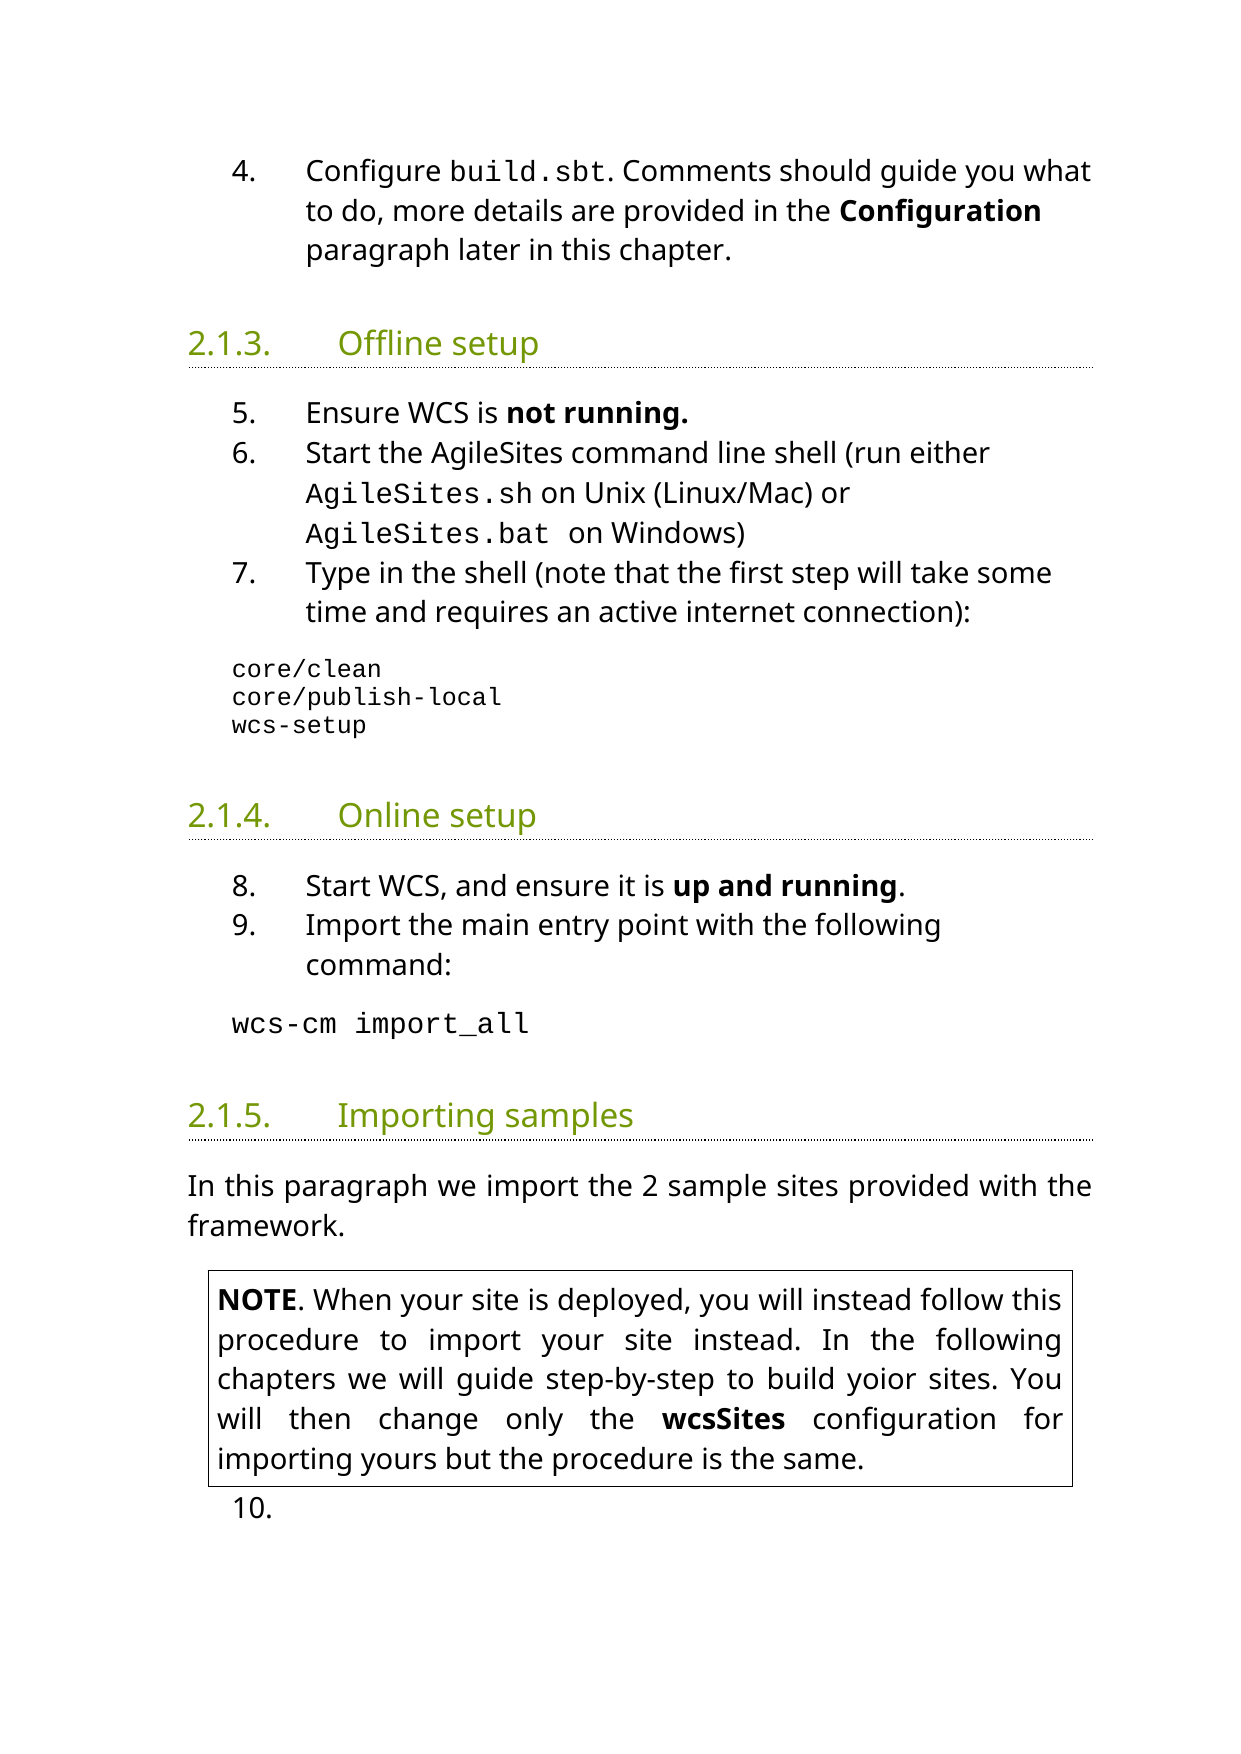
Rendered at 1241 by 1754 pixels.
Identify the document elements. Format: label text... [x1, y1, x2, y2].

list Type in the shell (note that the first step will take some time and requires an active internet connection): [232, 552, 1093, 631]
list Start the AgileSites command line shell (run either AgileSites.sh on Unix (Linux/Mac) or AgileSites.bat on Windows) [232, 432, 1093, 552]
text In this paragraph we import the 2 sample sites provided with the framework. [187, 1166, 1093, 1245]
text NOTE. When your site is deployed, you will instead follow this procedure to import your site instead. In the following chapters we will guide step-by-step to build yoior sites. You will then change only the wcsSites configuration for importing yours but the procedure is the same. [209, 1271, 1072, 1486]
list Configure build.sbt. Comments should guide you what to do, more details are provided in the Configuration paragraph later in this chapter. [232, 150, 1093, 269]
subtitle Offline setup [187, 319, 1093, 368]
text wcs-cm import_all [232, 1009, 1100, 1042]
list Start WCS, and ensure it is up and running. [232, 865, 1093, 904]
list Ensure WCS is not running. [232, 393, 1093, 432]
text core/clean core/publish-local wcs-setup [232, 656, 1100, 741]
subtitle Online setup [187, 791, 1093, 840]
list Import the main entry point with the following command: [232, 904, 1093, 984]
subtitle Importing samples [187, 1092, 1093, 1141]
